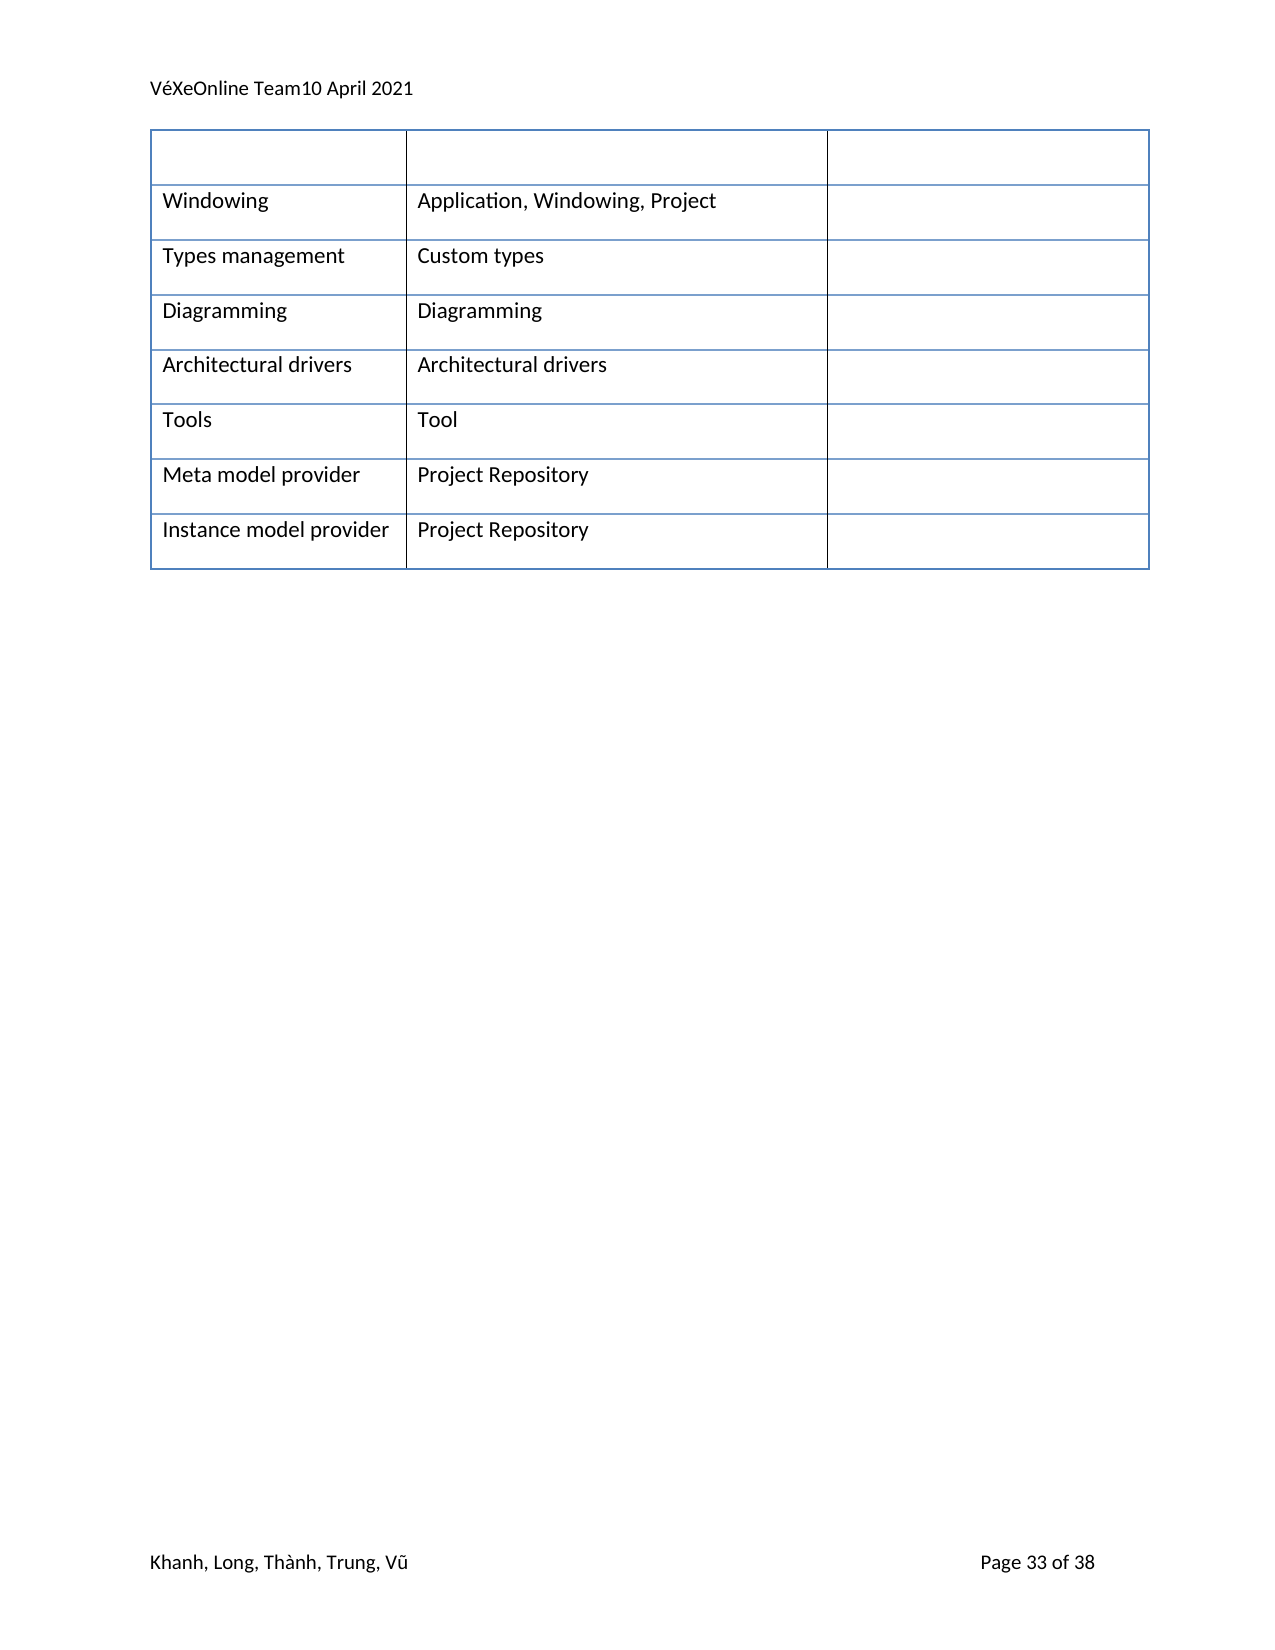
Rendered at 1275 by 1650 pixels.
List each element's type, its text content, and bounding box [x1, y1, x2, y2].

table_cell Types management [152, 241, 406, 294]
table_cell [828, 186, 1148, 239]
table_cell [828, 515, 1148, 568]
table_cell Project Repository [407, 460, 827, 513]
table_cell Instance model provider [152, 515, 406, 568]
table_cell Project Repository [407, 515, 827, 568]
table_cell Diagramming [407, 296, 827, 348]
table_header Component [152, 131, 406, 184]
table_cell Tool [407, 405, 827, 458]
table_cell Custom types [407, 241, 827, 294]
table_header Modules [407, 131, 827, 184]
table_cell [828, 351, 1148, 403]
table_cell [828, 405, 1148, 458]
table_cell Application, Windowing, Project [407, 186, 827, 239]
table_cell Architectural drivers [152, 351, 406, 403]
table_cell Windowing [152, 186, 406, 239]
table_cell Architectural drivers [407, 351, 827, 403]
table_cell Tools [152, 405, 406, 458]
table_cell [828, 460, 1148, 513]
table_header Comments [828, 131, 1148, 184]
table_cell Diagramming [152, 296, 406, 348]
table_cell Meta model provider [152, 460, 406, 513]
table_cell [828, 296, 1148, 348]
table_cell [828, 241, 1148, 294]
